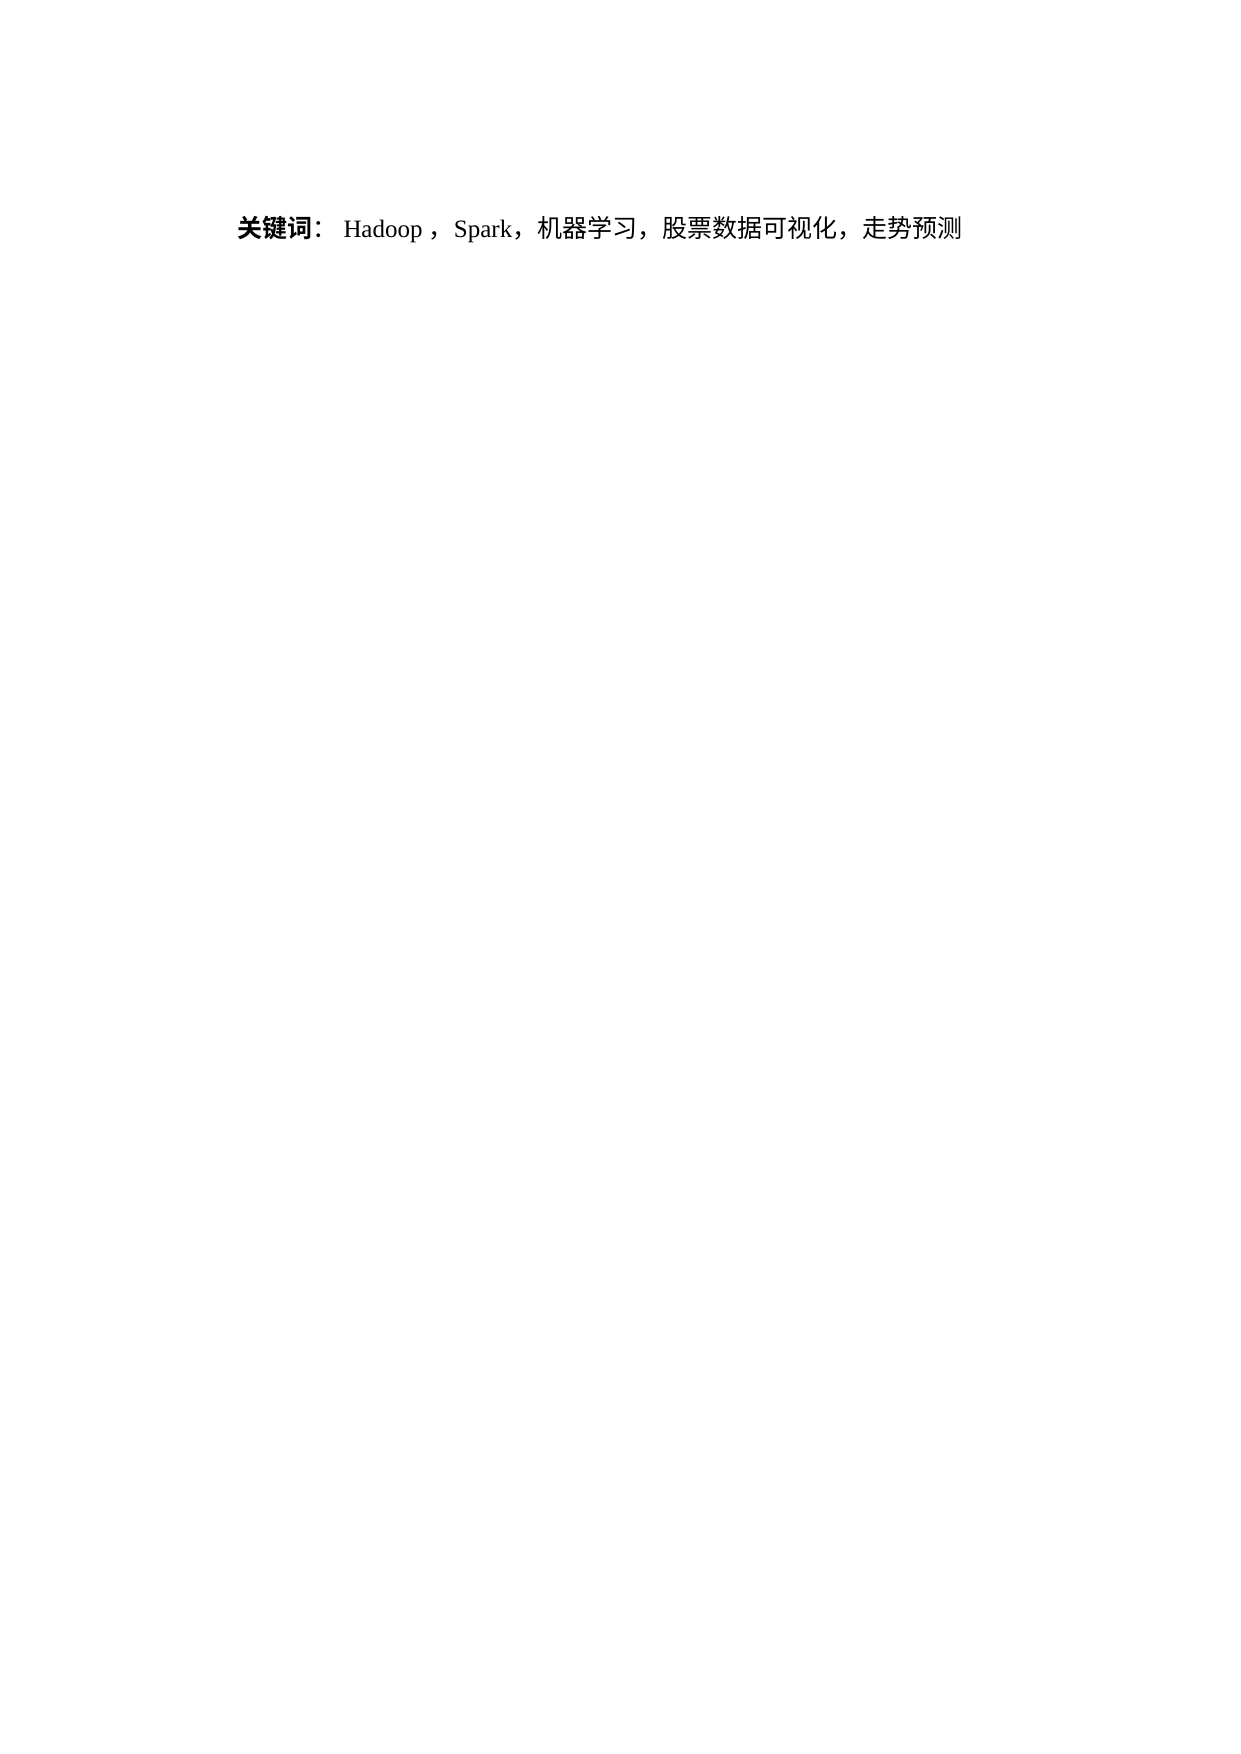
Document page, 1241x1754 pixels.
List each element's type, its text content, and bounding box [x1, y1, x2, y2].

text 关键词： Hadoop ，Spark，机器学习，股票数据可视化，走势预测 [187, 194, 1053, 259]
